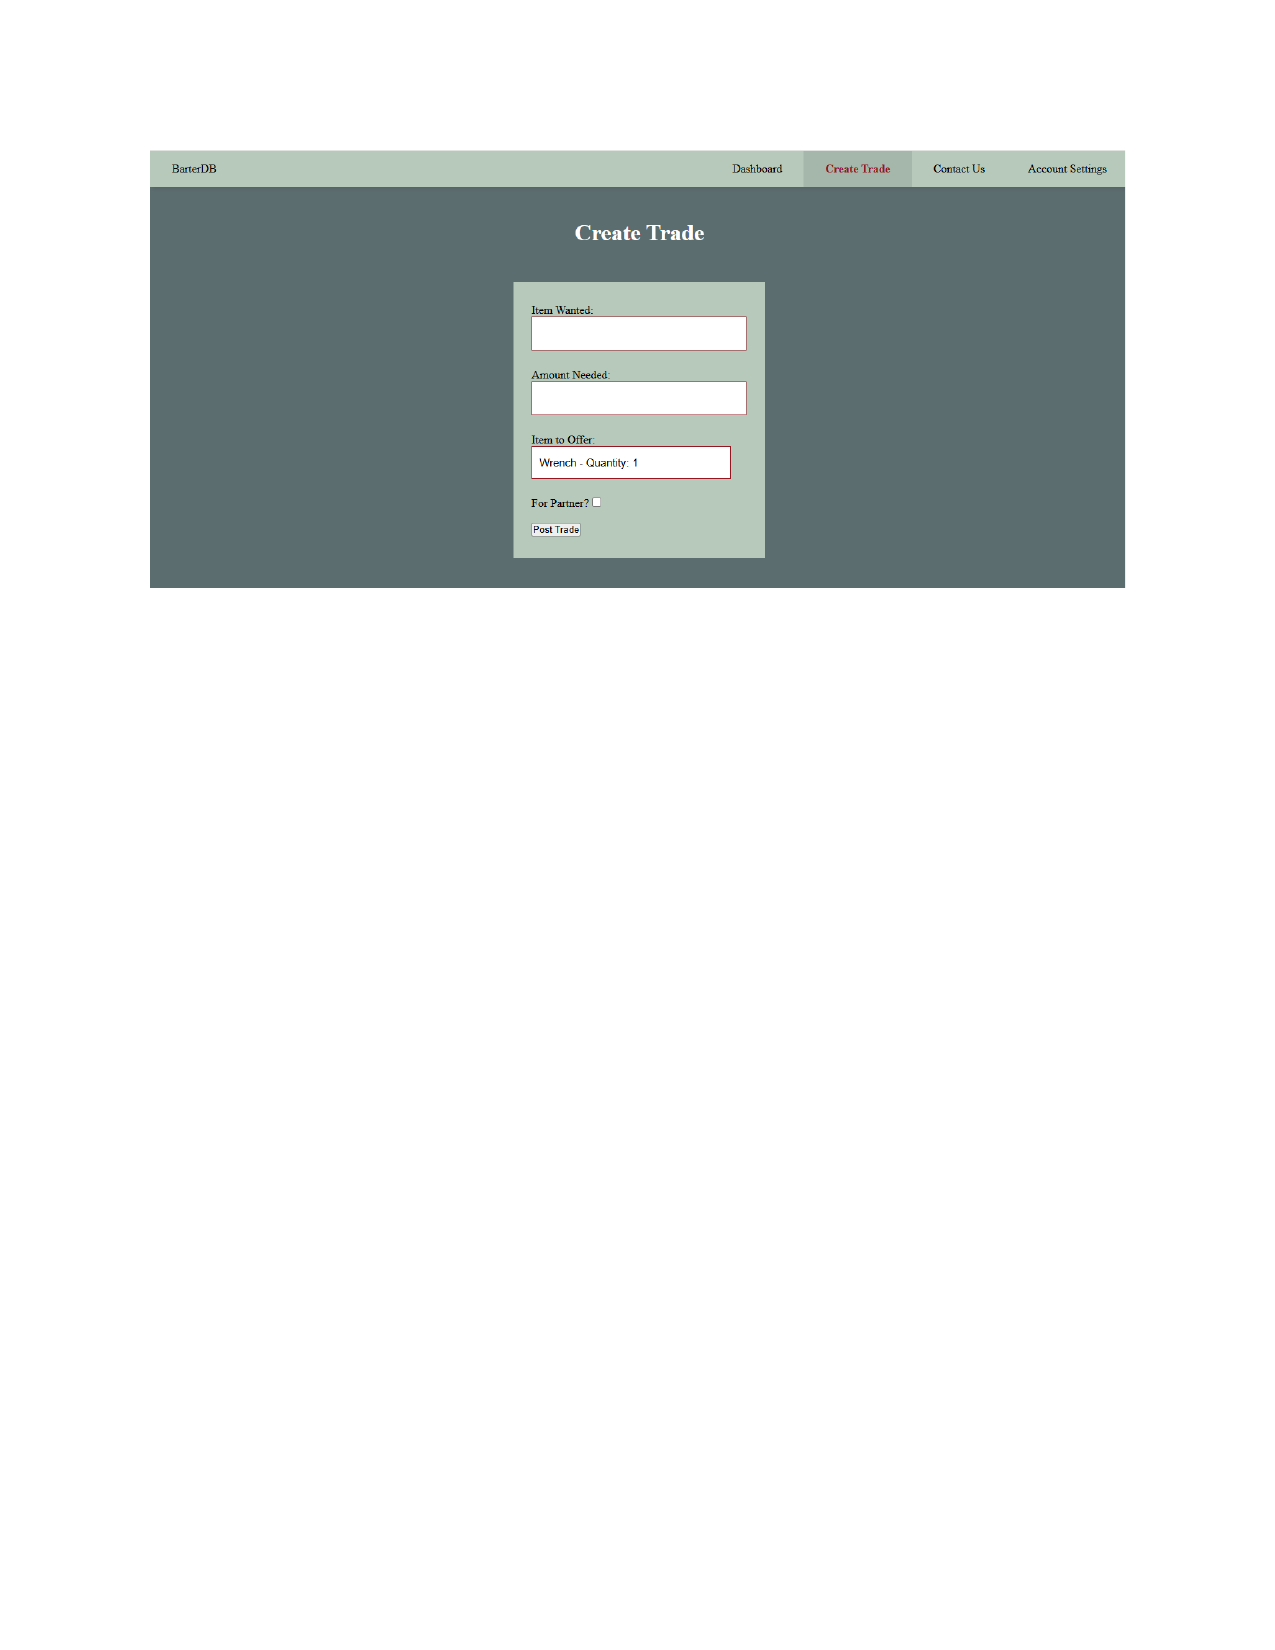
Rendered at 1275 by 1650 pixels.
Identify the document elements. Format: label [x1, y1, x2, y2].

picture [150, 150, 1125, 588]
